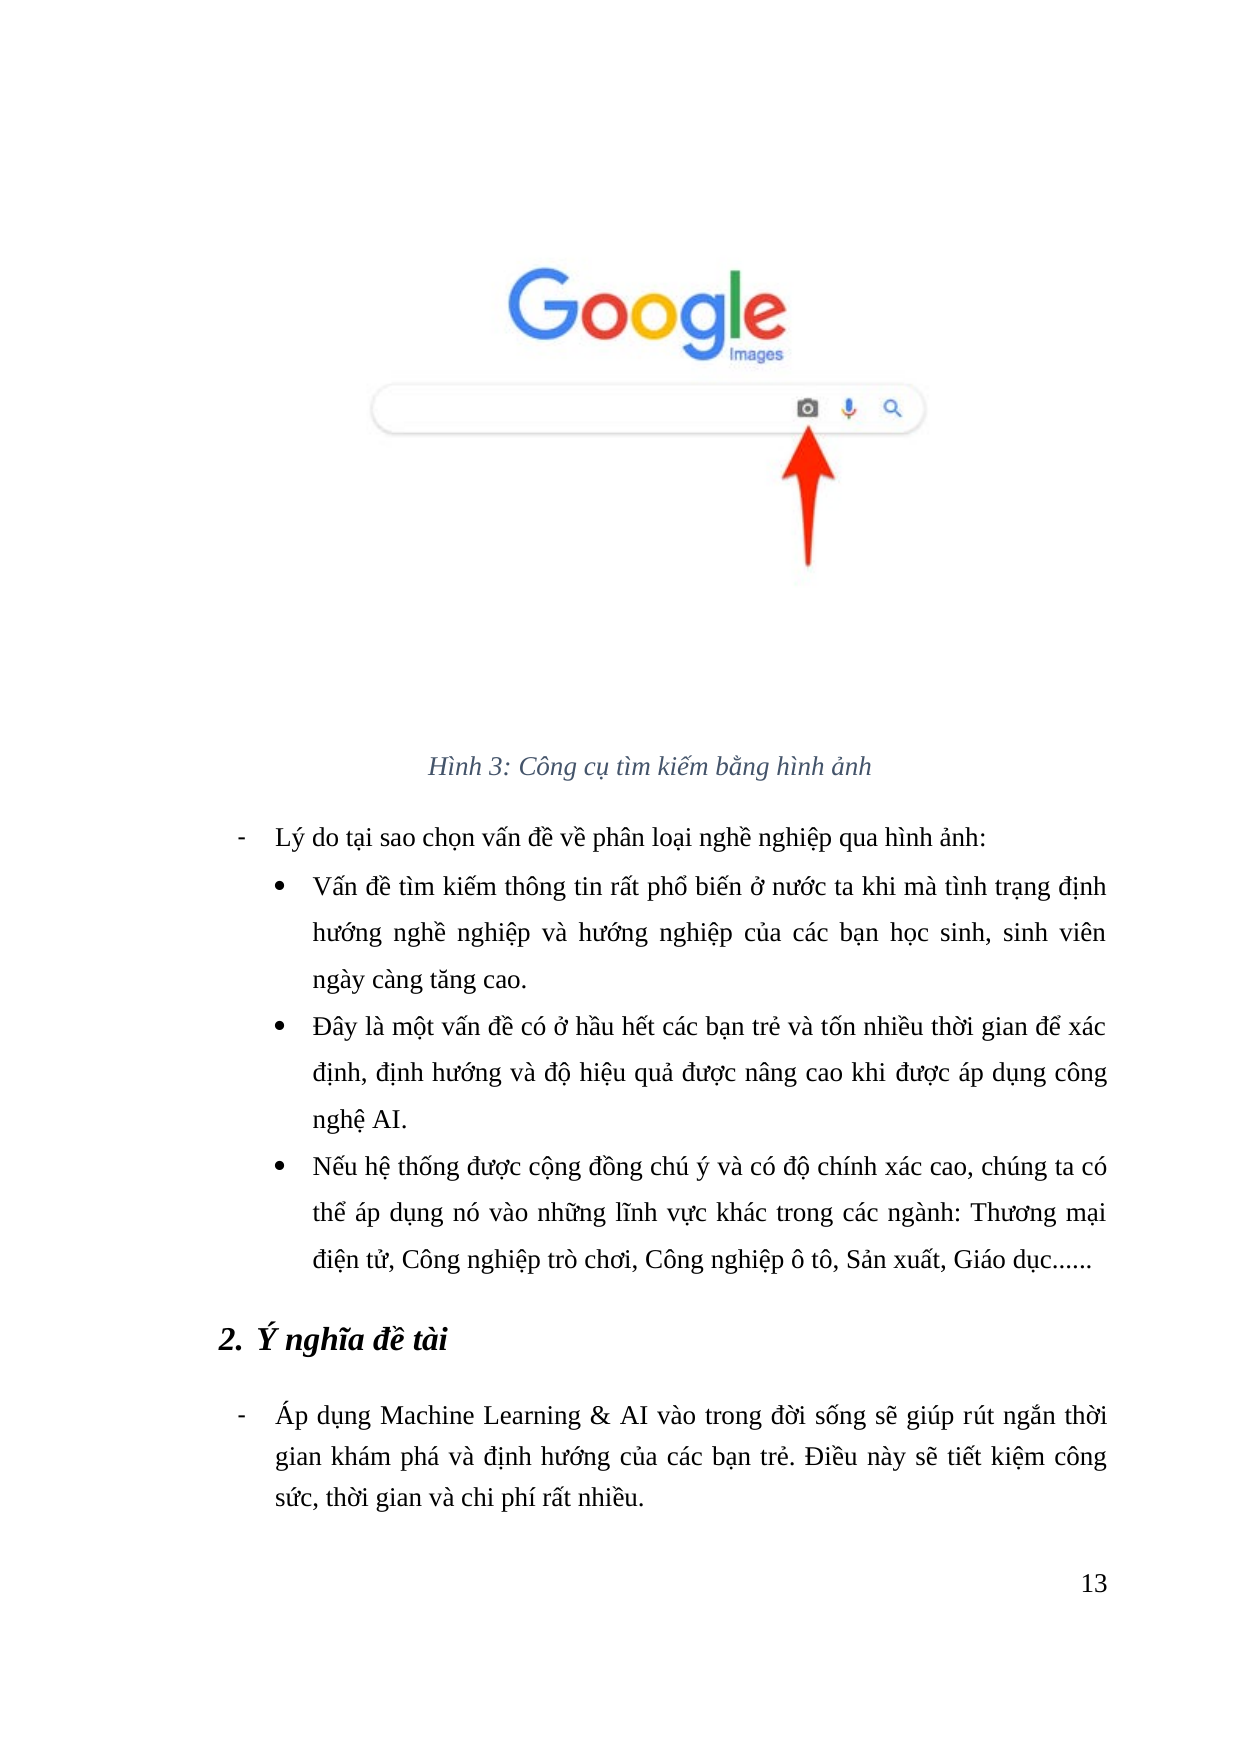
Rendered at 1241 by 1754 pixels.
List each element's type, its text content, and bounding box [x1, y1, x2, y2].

text Hình 3: Công cụ tìm kiếm bằng hình ảnh [162, 751, 1107, 782]
list Lý do tại sao chọn vấn đề về phân loại nghề nghiệp qua hình ảnh: [237, 820, 1107, 853]
list Đây là một vấn đề có ở hầu hết các bạn trẻ và tốn nhiều thời gian để xác định, định hướng và độ hiệu quả được nâng cao khi được áp dụng công nghệ AI. [275, 1010, 1107, 1134]
picture [192, 132, 1129, 712]
list Áp dụng Machine Learning & AI vào trong đời sống sẽ giúp rút ngắn thời gian khám phá và định hướng của các bạn trẻ. Điều này sẽ tiết kiệm công sức, thời gian và chi phí rất nhiều. [237, 1398, 1107, 1512]
subtitle Ý nghĩa đề tài [219, 1319, 1107, 1357]
list Nếu hệ thống được cộng đồng chú ý và có độ chính xác cao, chúng ta có thể áp dụng nó vào những lĩnh vực khác trong các ngành: Thương mại điện tử, Công nghiệp trò chơi, Công nghiệp ô tô, Sản xuất, Giáo dục...... [275, 1150, 1107, 1274]
list Vấn đề tìm kiếm thông tin rất phổ biến ở nước ta khi mà tình trạng định hướng nghề nghiệp và hướng nghiệp của các bạn học sinh, sinh viên ngày càng tăng cao. [275, 869, 1107, 994]
